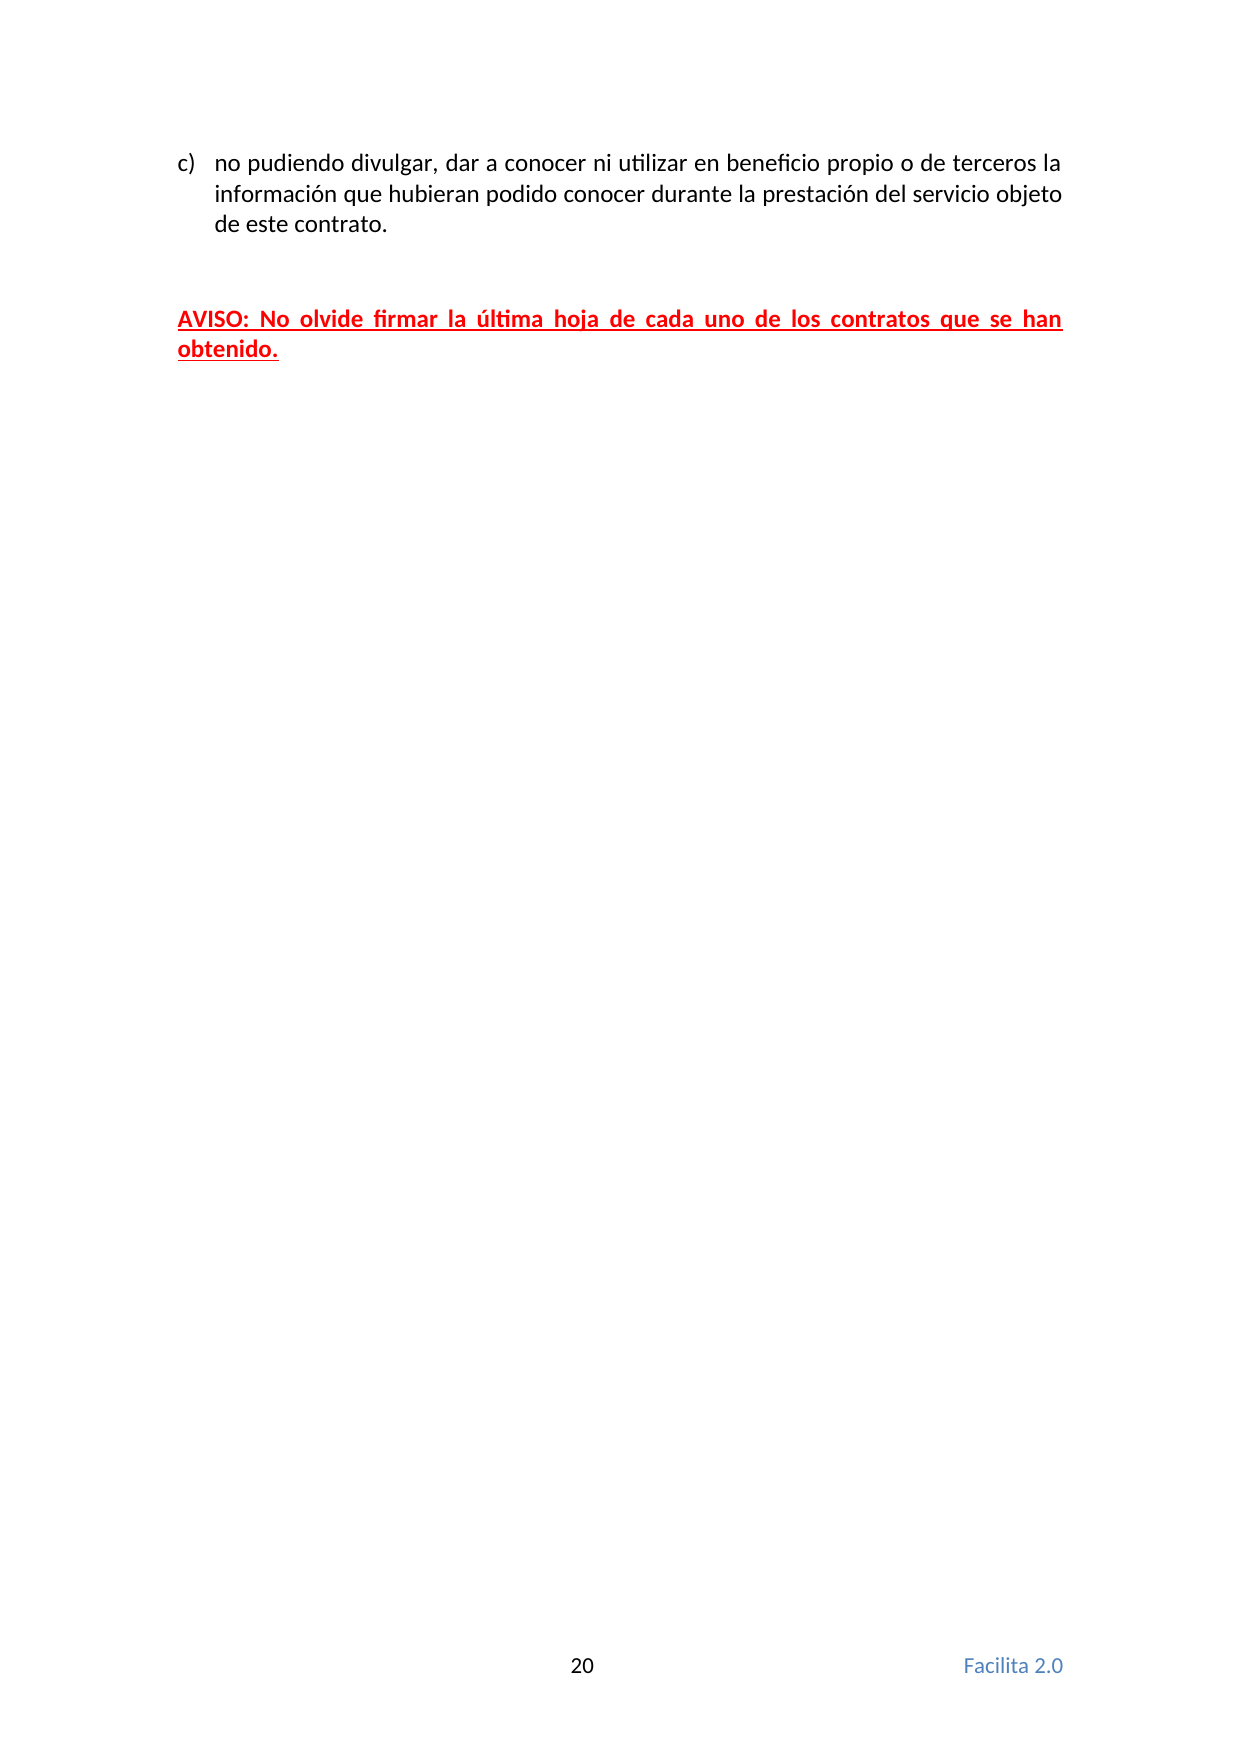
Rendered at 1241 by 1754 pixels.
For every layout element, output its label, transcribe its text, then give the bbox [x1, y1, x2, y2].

list no pudiendo divulgar, dar a conocer ni utilizar en beneficio propio o de terceros la información que hubieran podido conocer durante la prestación del servicio objeto de este contrato. [177, 148, 1063, 239]
text AVISO: No olvide firmar la última hoja de cada uno de los contratos que se han obtenido. [177, 303, 1063, 329]
text AVISO: No olvide firmar la última hoja de cada uno de los contratos que se han obtenido. [177, 330, 1063, 364]
